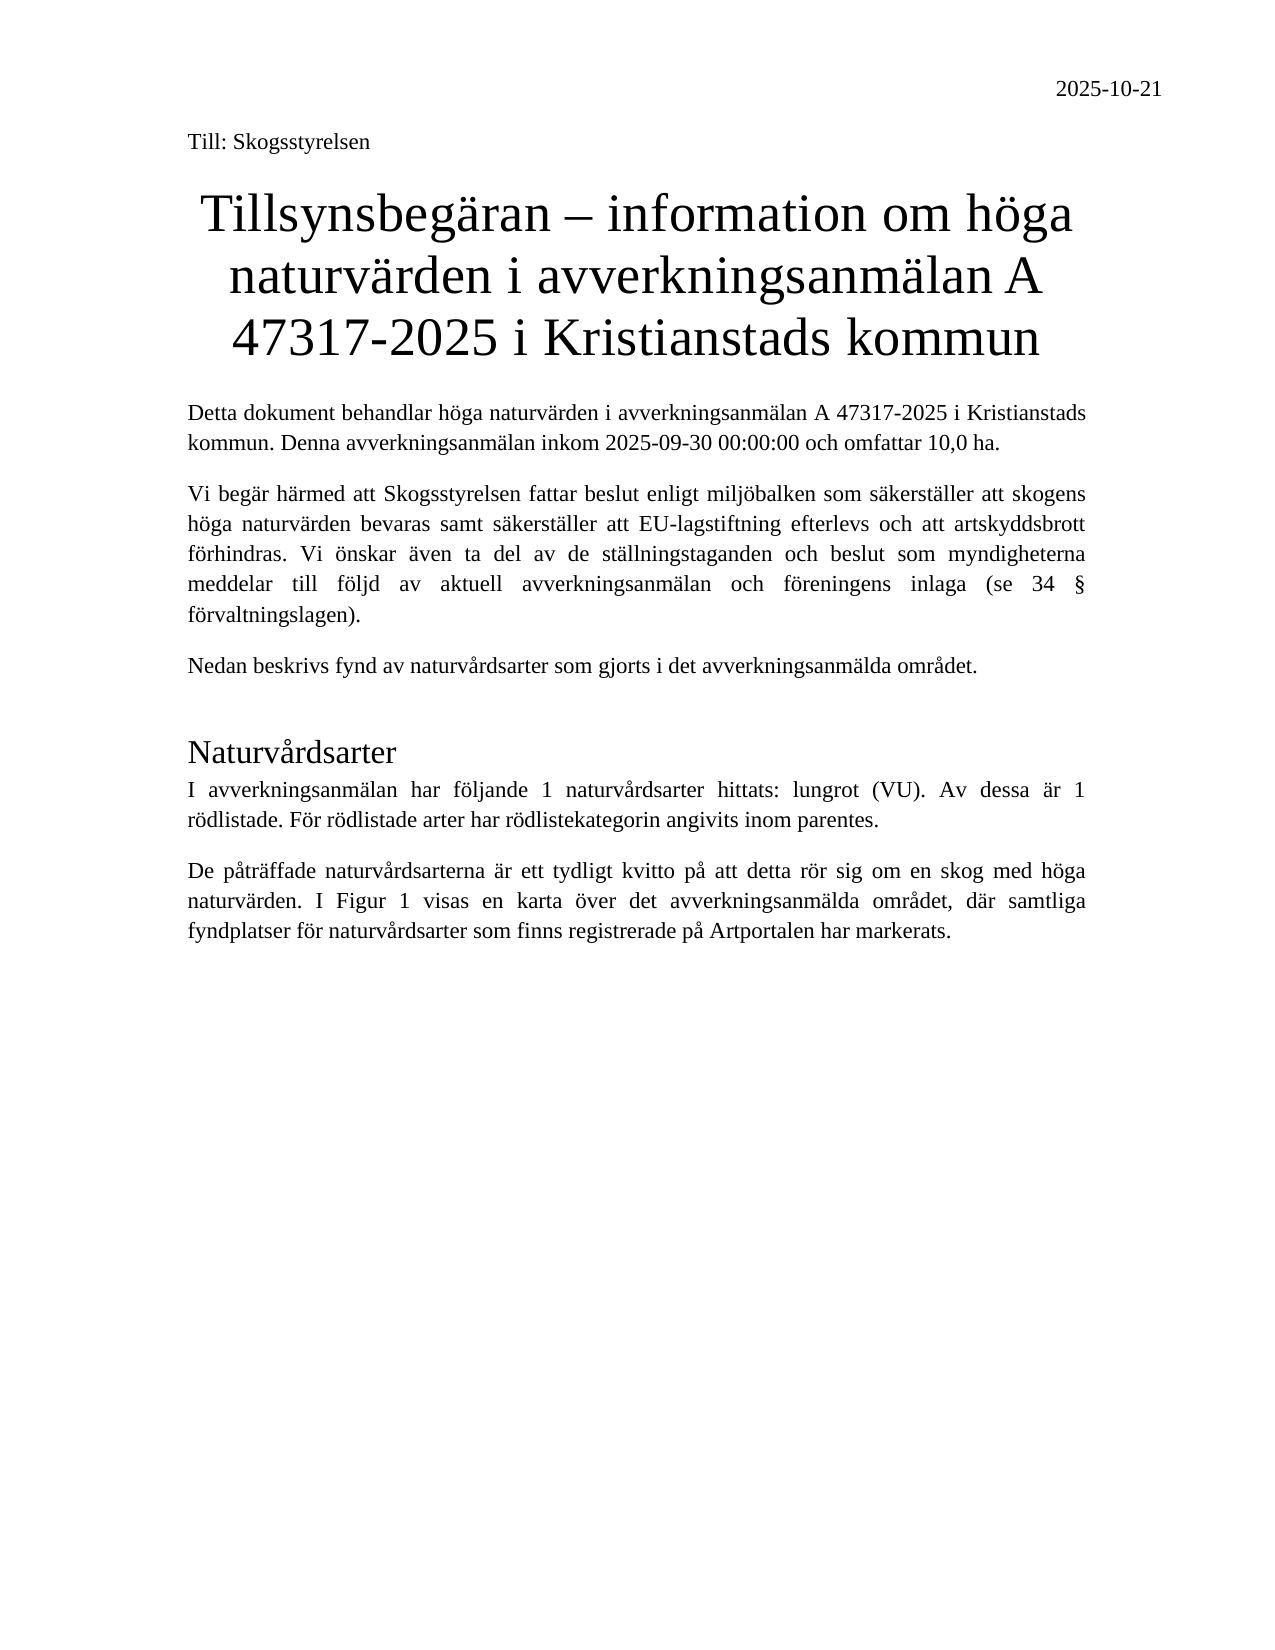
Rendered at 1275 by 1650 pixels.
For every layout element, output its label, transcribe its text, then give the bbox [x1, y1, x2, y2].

text De påträffade naturvårdsarterna är ett tydligt kvitto på att detta rör sig om en skog med höga naturvärden. I Figur 1 visas en karta över det avverkningsanmälda området, där samtliga fyndplatser för naturvårdsarter som finns registrerade på Artportalen har markerats. [187, 857, 1087, 944]
text Nedan beskrivs fynd av naturvårdsarter som gjorts i det avverkningsanmälda området. [187, 652, 1087, 678]
subtitle Naturvårdsarter [187, 732, 1087, 770]
text Detta dokument behandlar höga naturvärden i avverkningsanmälan A 47317-2025 i Kristianstads kommun. Denna avverkningsanmälan inkom 2025-09-30 00:00:00 och omfattar 10,0 ha. [187, 398, 1087, 455]
text Vi begär härmed att Skogsstyrelsen fattar beslut enligt miljöbalken som säkerställer att skogens höga naturvärden bevaras samt säkerställer att EU-lagstiftning efterlevs och att artskyddsbrott förhindras. Vi önskar även ta del av de ställningstaganden och beslut som myndigheterna meddelar till följd av aktuell avverkningsanmälan och föreningens inlaga (se 34 § förvaltningslagen). [187, 480, 1087, 627]
text I avverkningsanmälan har följande 1 naturvårdsarter hittats: lungrot (VU). Av dessa är 1 rödlistade. För rödlistade arter har rödlistekategorin angivits inom parentes. [187, 776, 1087, 832]
title Tillsynsbegäran – information om höga naturvärden i avverkningsanmälan A 47317-2025 i Kristianstads kommun [187, 180, 1087, 367]
